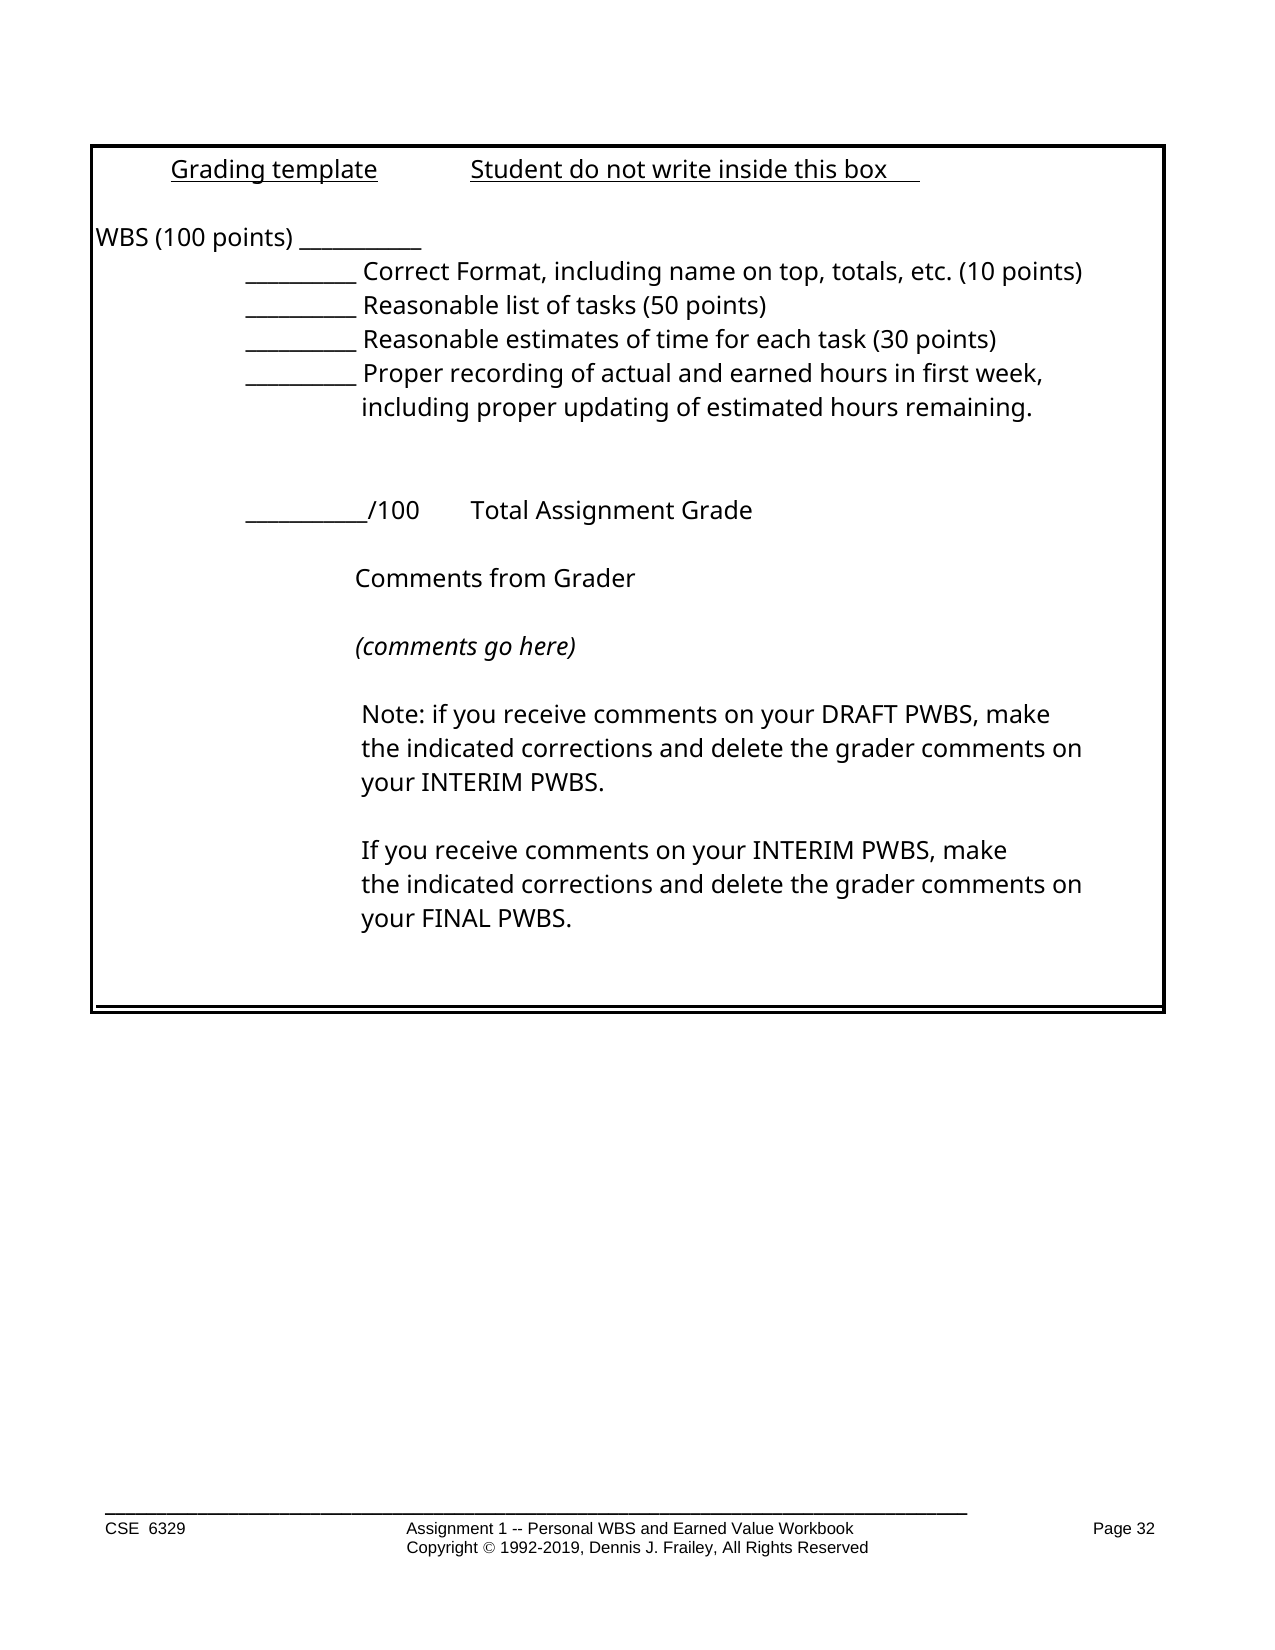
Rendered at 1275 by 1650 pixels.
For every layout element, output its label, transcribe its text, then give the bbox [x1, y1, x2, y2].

text If you receive comments on your INTERIM PWBS, make [95, 833, 1160, 867]
text __________ Proper recording of actual and earned hours in first week, [95, 356, 1160, 390]
text __________ Correct Format, including name on top, totals, etc. (10 points) [95, 254, 1160, 288]
text (comments go here) [95, 628, 1160, 663]
text Note: if you receive comments on your DRAFT PWBS, make [95, 697, 1160, 731]
text WBS (100 points) ___________ [95, 220, 1160, 254]
text the indicated corrections and delete the grader comments on [95, 867, 1160, 901]
text __________ Reasonable estimates of time for each task (30 points) [95, 322, 1160, 356]
text __________ Reasonable list of tasks (50 points) [95, 288, 1160, 322]
text including proper updating of estimated hours remaining. [95, 390, 1160, 424]
text your INTERIM PWBS. [95, 765, 1160, 799]
text the indicated corrections and delete the grader comments on [95, 731, 1160, 765]
text your FINAL PWBS. [95, 901, 1160, 935]
text ___________/100 Total Assignment Grade [95, 492, 1160, 526]
text Comments from Grader [95, 560, 1160, 594]
text Grading template Student do not write inside this box [93, 149, 1162, 186]
